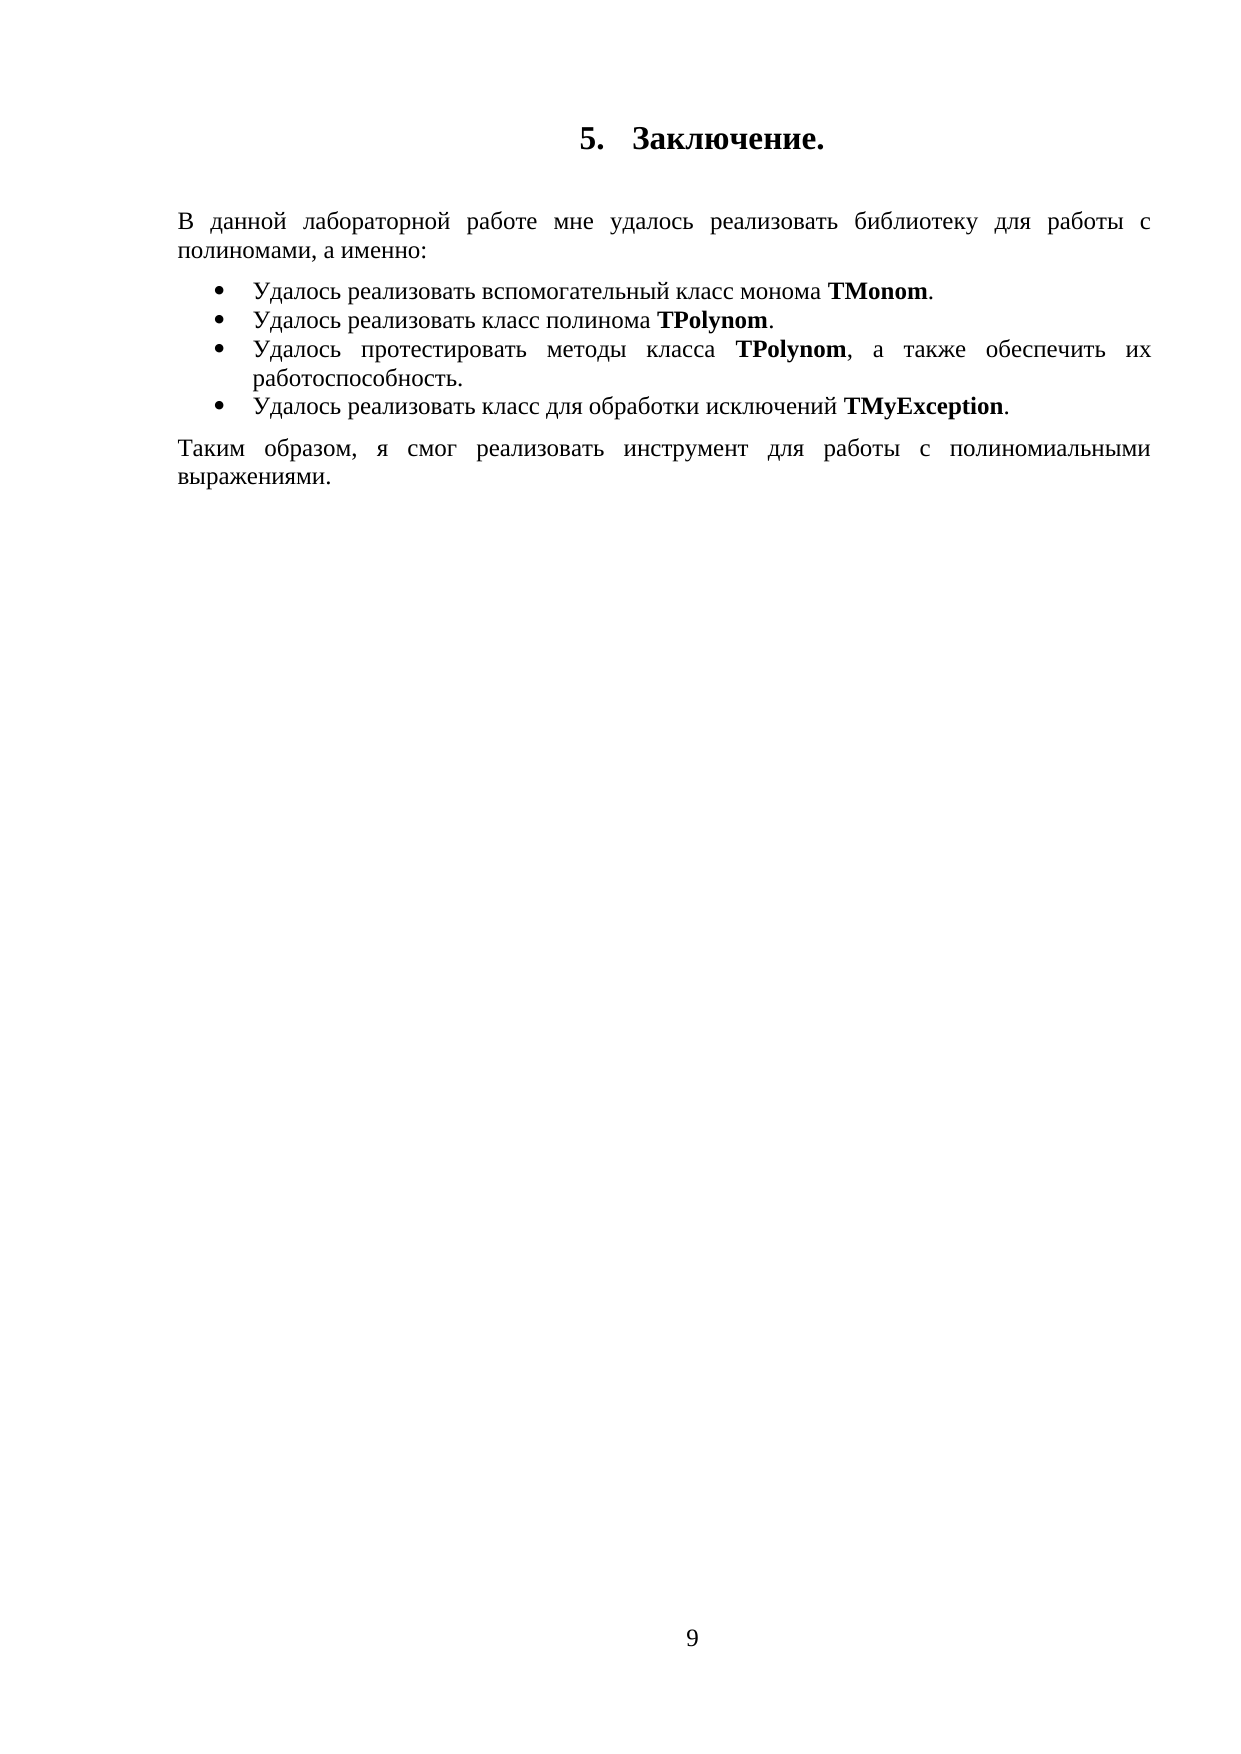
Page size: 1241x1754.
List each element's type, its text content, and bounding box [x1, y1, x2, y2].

text Таким образом, я смог реализовать инструмент для работы с полиномиальными выражениями. [177, 433, 1152, 490]
list Удалось реализовать класс полинома TPolynom. [215, 305, 1152, 334]
list Удалось протестировать методы класса TPolynom, а также обеспечить их работоспособность. [215, 334, 1152, 391]
list Удалось реализовать вспомогательный класс монома TMonom. [215, 276, 1152, 305]
list Удалось реализовать класс для обработки исключений TMyException. [215, 391, 1152, 420]
subtitle Заключение. [252, 118, 1152, 156]
text В данной лабораторной работе мне удалось реализовать библиотеку для работы с полиномами, а именно: [177, 206, 1152, 264]
